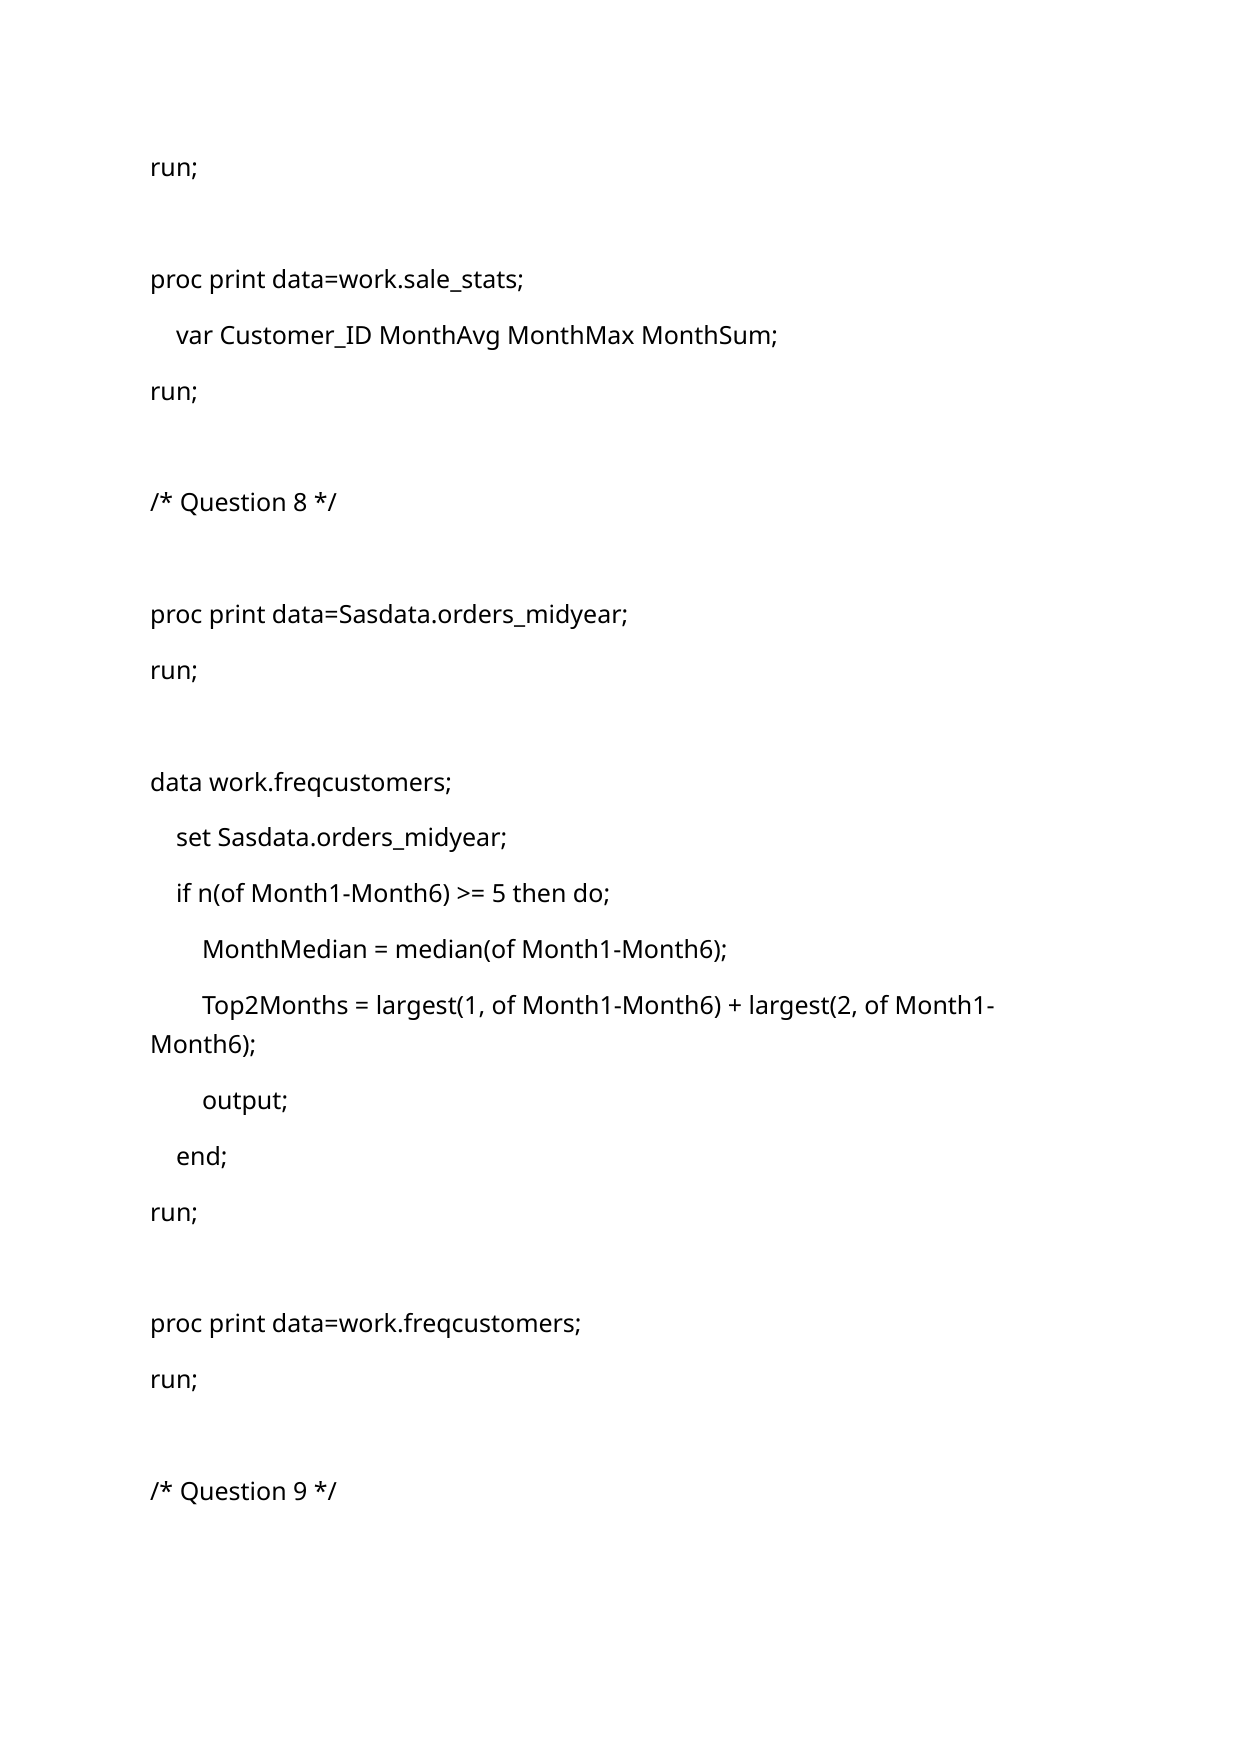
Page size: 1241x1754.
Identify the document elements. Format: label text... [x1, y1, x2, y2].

text proc print data=work.freqcustomers; [150, 1306, 1090, 1340]
text data work.freqcustomers; [150, 764, 1090, 798]
text end; [150, 1138, 1090, 1172]
text /* Question 8 */ [150, 485, 1090, 519]
text run; [150, 373, 1090, 407]
text proc print data=Sasdata.orders_midyear; [150, 597, 1090, 631]
text run; [150, 1362, 1090, 1396]
text /* Question 9 */ [150, 1473, 1090, 1507]
text run; [150, 150, 1090, 184]
text run; [150, 1194, 1090, 1228]
text run; [150, 652, 1090, 687]
text proc print data=work.sale_stats; [150, 262, 1090, 296]
text output; [150, 1082, 1090, 1117]
text MonthMedian = median(of Month1-Month6); [150, 932, 1090, 966]
text var Customer_ID MonthAvg MonthMax MonthSum; [150, 317, 1090, 352]
text set Sasdata.orders_midyear; [150, 820, 1090, 854]
text Top2Months = largest(1, of Month1-Month6) + largest(2, of Month1-Month6); [150, 987, 1090, 1061]
text if n(of Month1-Month6) >= 5 then do; [150, 876, 1090, 910]
